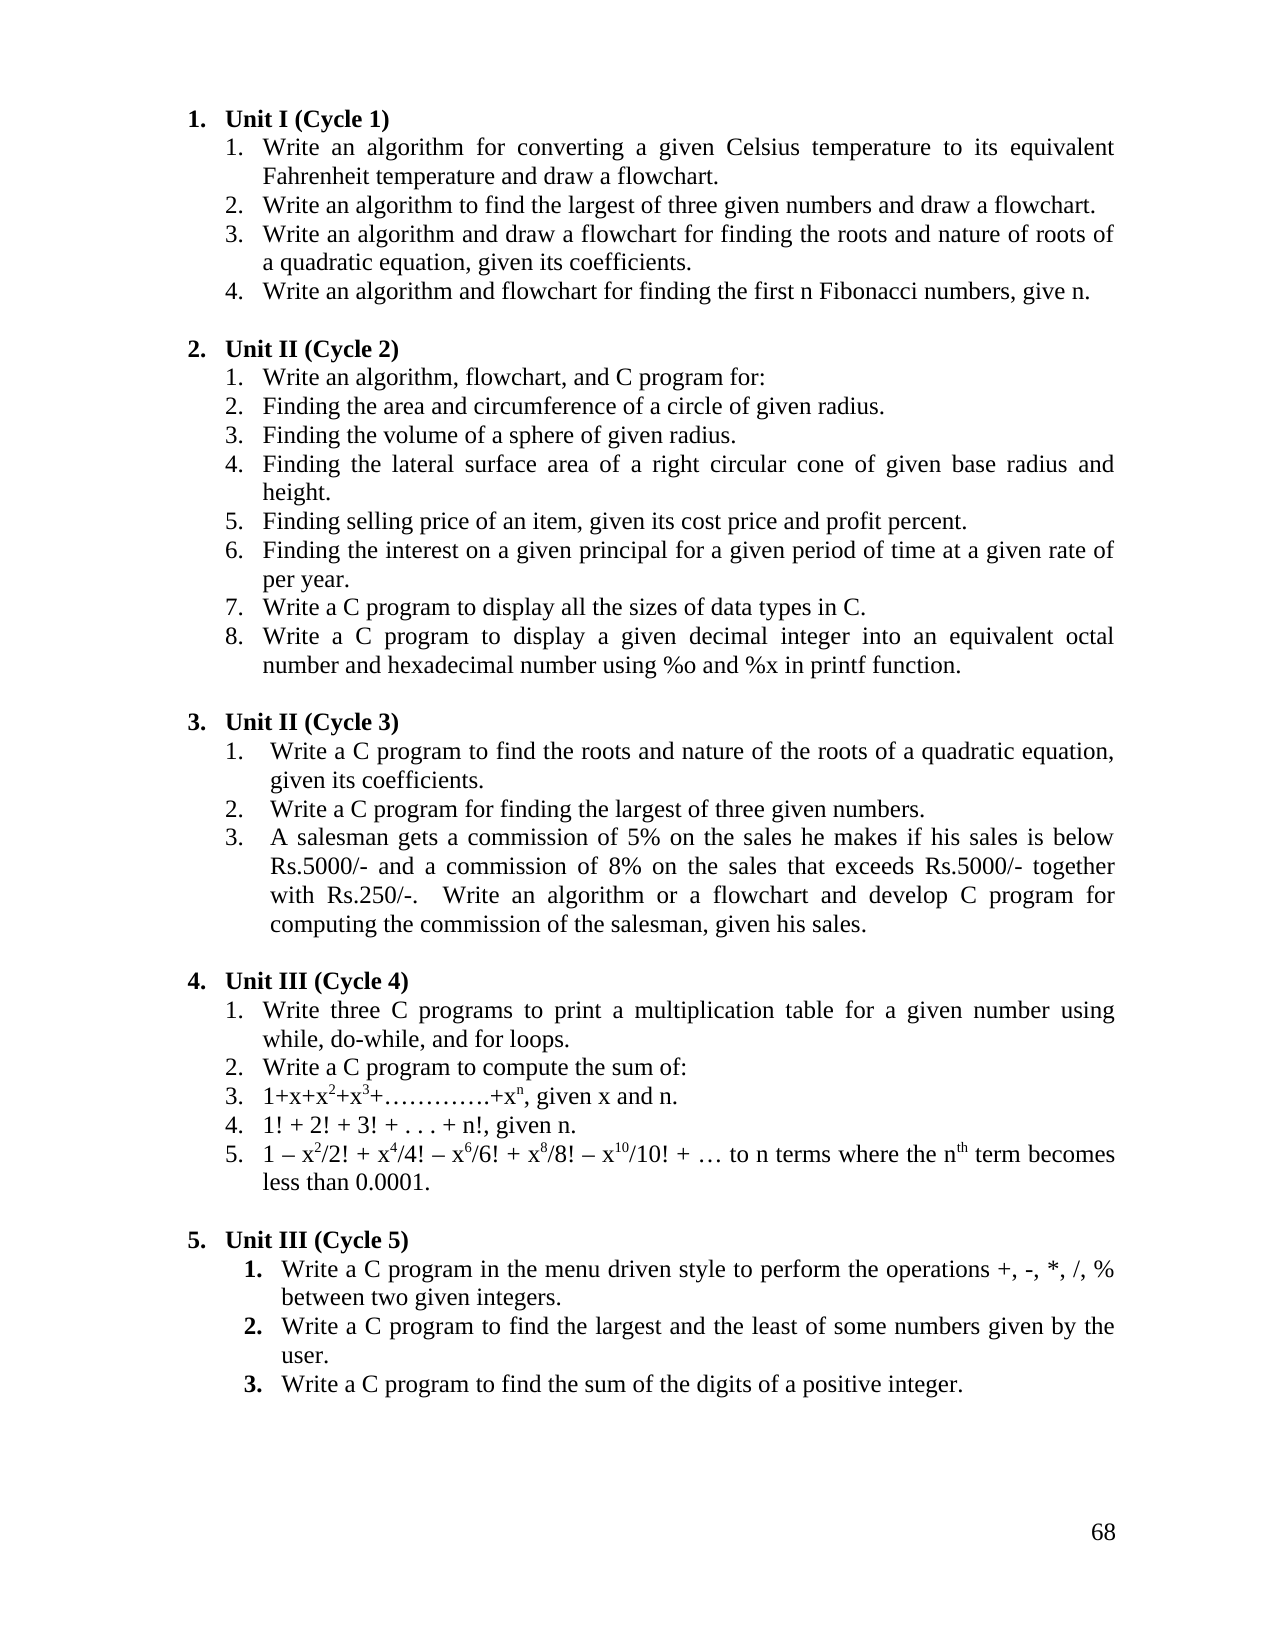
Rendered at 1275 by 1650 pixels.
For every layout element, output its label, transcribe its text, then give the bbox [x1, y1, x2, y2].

list Unit I (Cycle 1) [187, 104, 1116, 132]
list Write an algorithm, flowchart, and C program for: [225, 362, 1116, 391]
list Write a C program to find the roots and nature of the roots of a quadratic equation, given its coefficients. [225, 736, 1116, 794]
list Write a C program to display a given decimal integer into an equivalent octal number and hexadecimal number using %o and %x in printf function. [225, 621, 1116, 679]
list Unit II (Cycle 3) [187, 707, 1116, 736]
list 1+x+x2+x3+………….+xn, given x and n. [225, 1081, 1116, 1110]
list Write an algorithm to find the largest of three given numbers and draw a flowchart. [225, 190, 1116, 219]
list Write a C program for finding the largest of three given numbers. [225, 794, 1116, 822]
list Finding the interest on a given principal for a given period of time at a given rate of per year. [225, 535, 1116, 592]
list Write a C program to find the largest and the least of some numbers given by the user. [244, 1311, 1116, 1369]
list Unit II (Cycle 2) [187, 334, 1116, 362]
list Finding the area and circumference of a circle of given radius. [225, 391, 1116, 420]
list 1! + 2! + 3! + . . . + n!, given n. [225, 1110, 1116, 1139]
list Write an algorithm for converting a given Celsius temperature to its equivalent Fahrenheit temperature and draw a flowchart. [225, 132, 1116, 190]
list Write a C program in the menu driven style to perform the operations +, -, *, /, % between two given integers. [244, 1254, 1116, 1311]
list Write three C programs to print a multiplication table for a given number using while, do-while, and for loops. [225, 995, 1116, 1052]
list A salesman gets a commission of 5% on the sales he makes if his sales is below Rs.5000/- and a commission of 8% on the sales that exceeds Rs.5000/- together with Rs.250/-. Write an algorithm or a flowchart and develop C program for computing the commission of the salesman, given his sales. [225, 822, 1116, 937]
list Unit III (Cycle 4) [187, 966, 1116, 995]
list Unit III (Cycle 5) [187, 1225, 1116, 1254]
list Finding selling price of an item, given its cost price and profit percent. [225, 506, 1116, 535]
list Write an algorithm and flowchart for finding the first n Fibonacci numbers, give n. [225, 276, 1116, 305]
list 1 – x2/2! + x4/4! – x6/6! + x8/8! – x10/10! + … to n terms where the nth term becomes less than 0.0001. [225, 1139, 1116, 1196]
list Write an algorithm and draw a flowchart for finding the roots and nature of roots of a quadratic equation, given its coefficients. [225, 219, 1116, 276]
list Write a C program to display all the sizes of data types in C. [225, 592, 1116, 621]
list Finding the lateral surface area of a right circular cone of given base radius and height. [225, 449, 1116, 506]
list Finding the volume of a sphere of given radius. [225, 420, 1116, 449]
list Write a C program to compute the sum of: [225, 1052, 1116, 1081]
list Write a C program to find the sum of the digits of a positive integer. [244, 1369, 1116, 1397]
